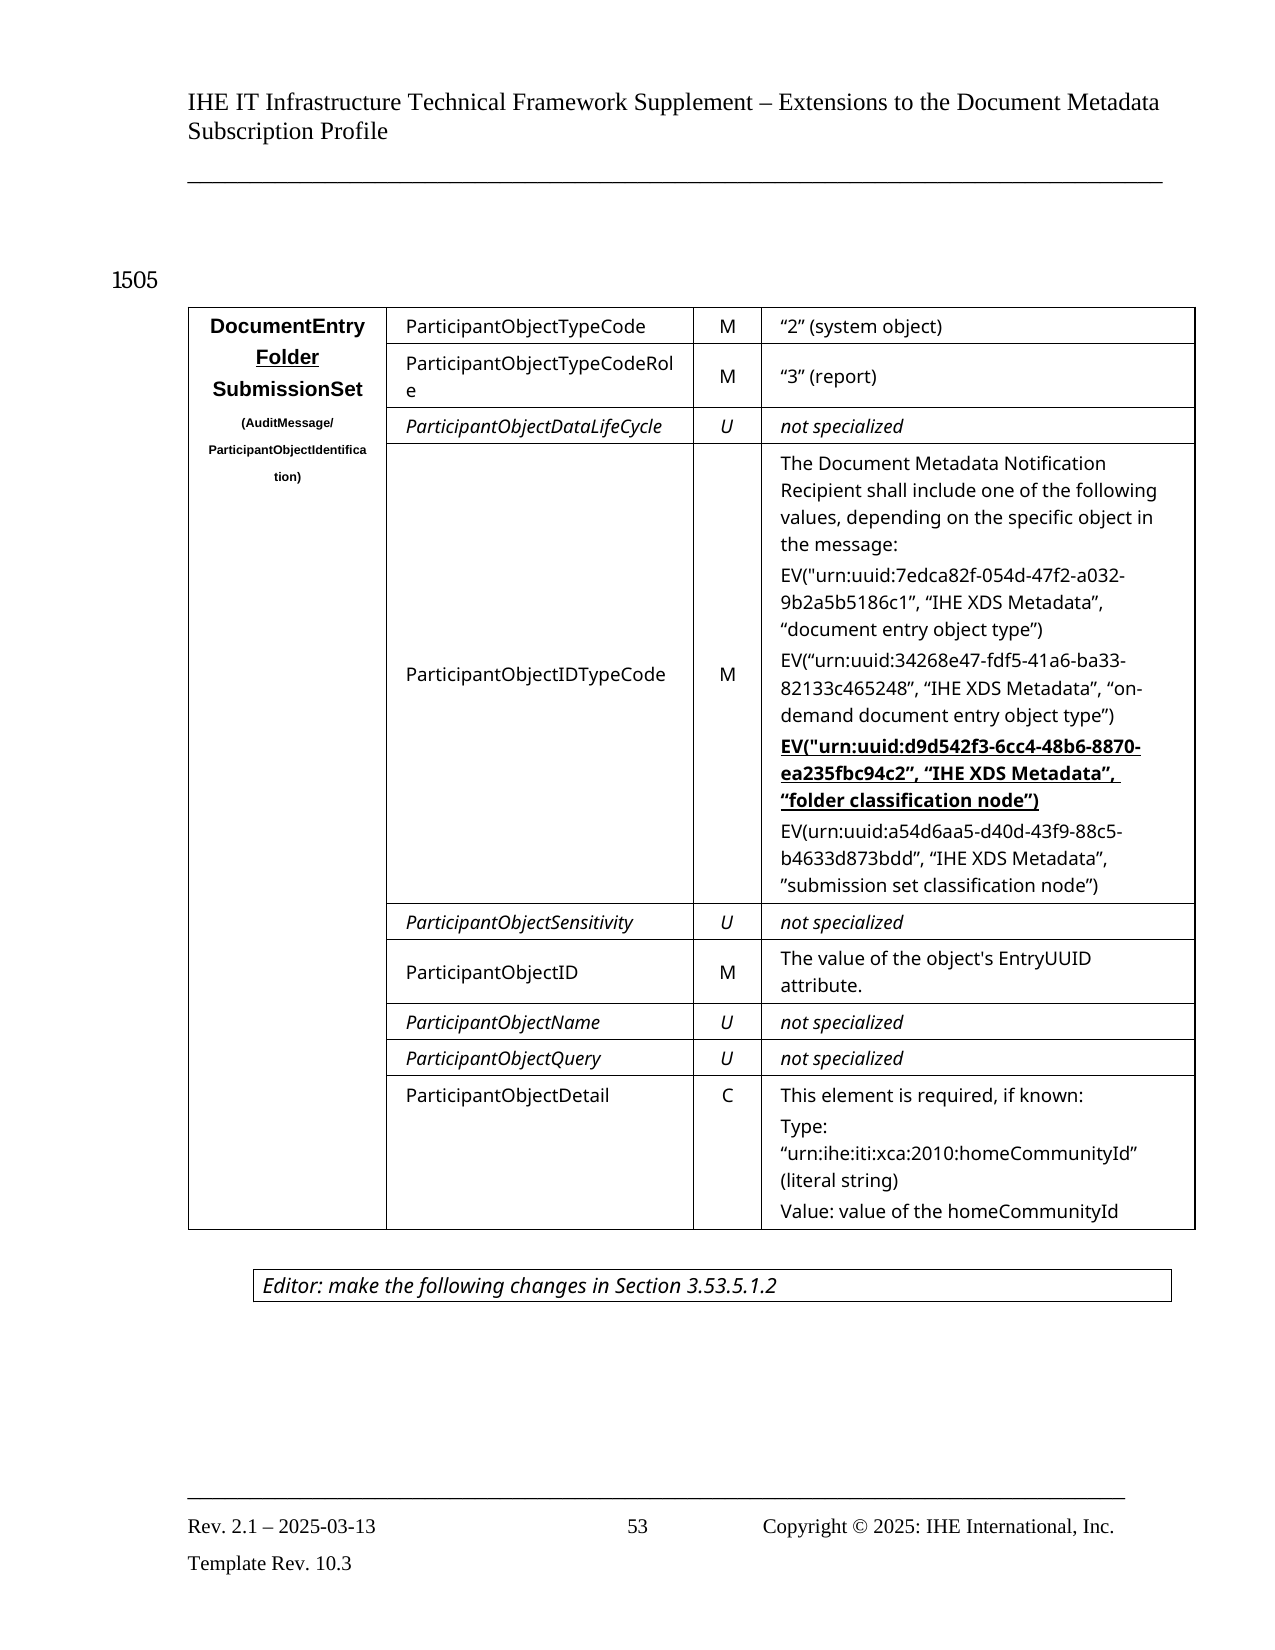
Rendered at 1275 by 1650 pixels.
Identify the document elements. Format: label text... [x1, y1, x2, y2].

table_cell U [694, 408, 761, 443]
table_cell The value of the object's EntryUUID attribute. [762, 940, 1194, 1002]
table_cell not specialized [762, 904, 1194, 939]
table_cell This element is required, if known: Type: “urn:ihe:iti:xca:2010:homeCommunityId” (literal string) Value: value of the homeCommunityId [762, 1076, 1194, 1228]
table_cell ParticipantObjectTypeCodeRole [387, 344, 693, 407]
table_cell ParticipantObjectName [387, 1004, 693, 1039]
table_cell not specialized [762, 1040, 1194, 1075]
table_cell not specialized [762, 408, 1194, 443]
table_header M [694, 308, 761, 343]
table_cell M [694, 344, 761, 407]
table_cell not specialized [762, 1004, 1194, 1039]
table_header “2” (system object) [762, 308, 1194, 343]
table_cell U [694, 904, 761, 939]
table_cell U [694, 1040, 761, 1075]
table_cell ParticipantObjectDetail [387, 1076, 693, 1228]
table_header ParticipantObjectTypeCode [387, 308, 693, 343]
table_cell ParticipantObjectID [387, 940, 693, 1002]
table_cell ParticipantObjectIDTypeCode [387, 444, 693, 902]
table_cell ParticipantObjectQuery [387, 1040, 693, 1075]
table_cell ParticipantObjectDataLifeCycle [387, 408, 693, 443]
table_cell M [694, 940, 761, 1002]
table_cell ParticipantObjectSensitivity [387, 904, 693, 939]
table_header DocumentEntry Folder SubmissionSet (AuditMessage/ ParticipantObjectIdentification) [189, 308, 386, 1228]
table_cell U [694, 1004, 761, 1039]
table_cell C [694, 1076, 761, 1228]
table_cell M [694, 444, 761, 902]
table_cell The Document Metadata Notification Recipient shall include one of the following values, depending on the specific object in the message: EV("urn:uuid:7edca82f-054d-47f2-a032-9b2a5b5186c1”, “IHE XDS Metadata”, “document entry object type”) EV(“urn:uuid:34268e47-fdf5-41a6-ba33-82133c465248”, “IHE XDS Metadata”, “on-demand document entry object type”) EV("urn:uuid:d9d542f3-6cc4-48b6-8870-ea235fbc94c2”, “IHE XDS Metadata”, “folder classification node”) EV(urn:uuid:a54d6aa5-d40d-43f9-88c5-b4633d873bdd”, “IHE XDS Metadata”, ”submission set classification node”) [762, 444, 1194, 902]
table_cell “3” (report) [762, 344, 1194, 407]
text Editor: make the following changes in Section 3.53.5.1.2 [254, 1270, 1171, 1301]
